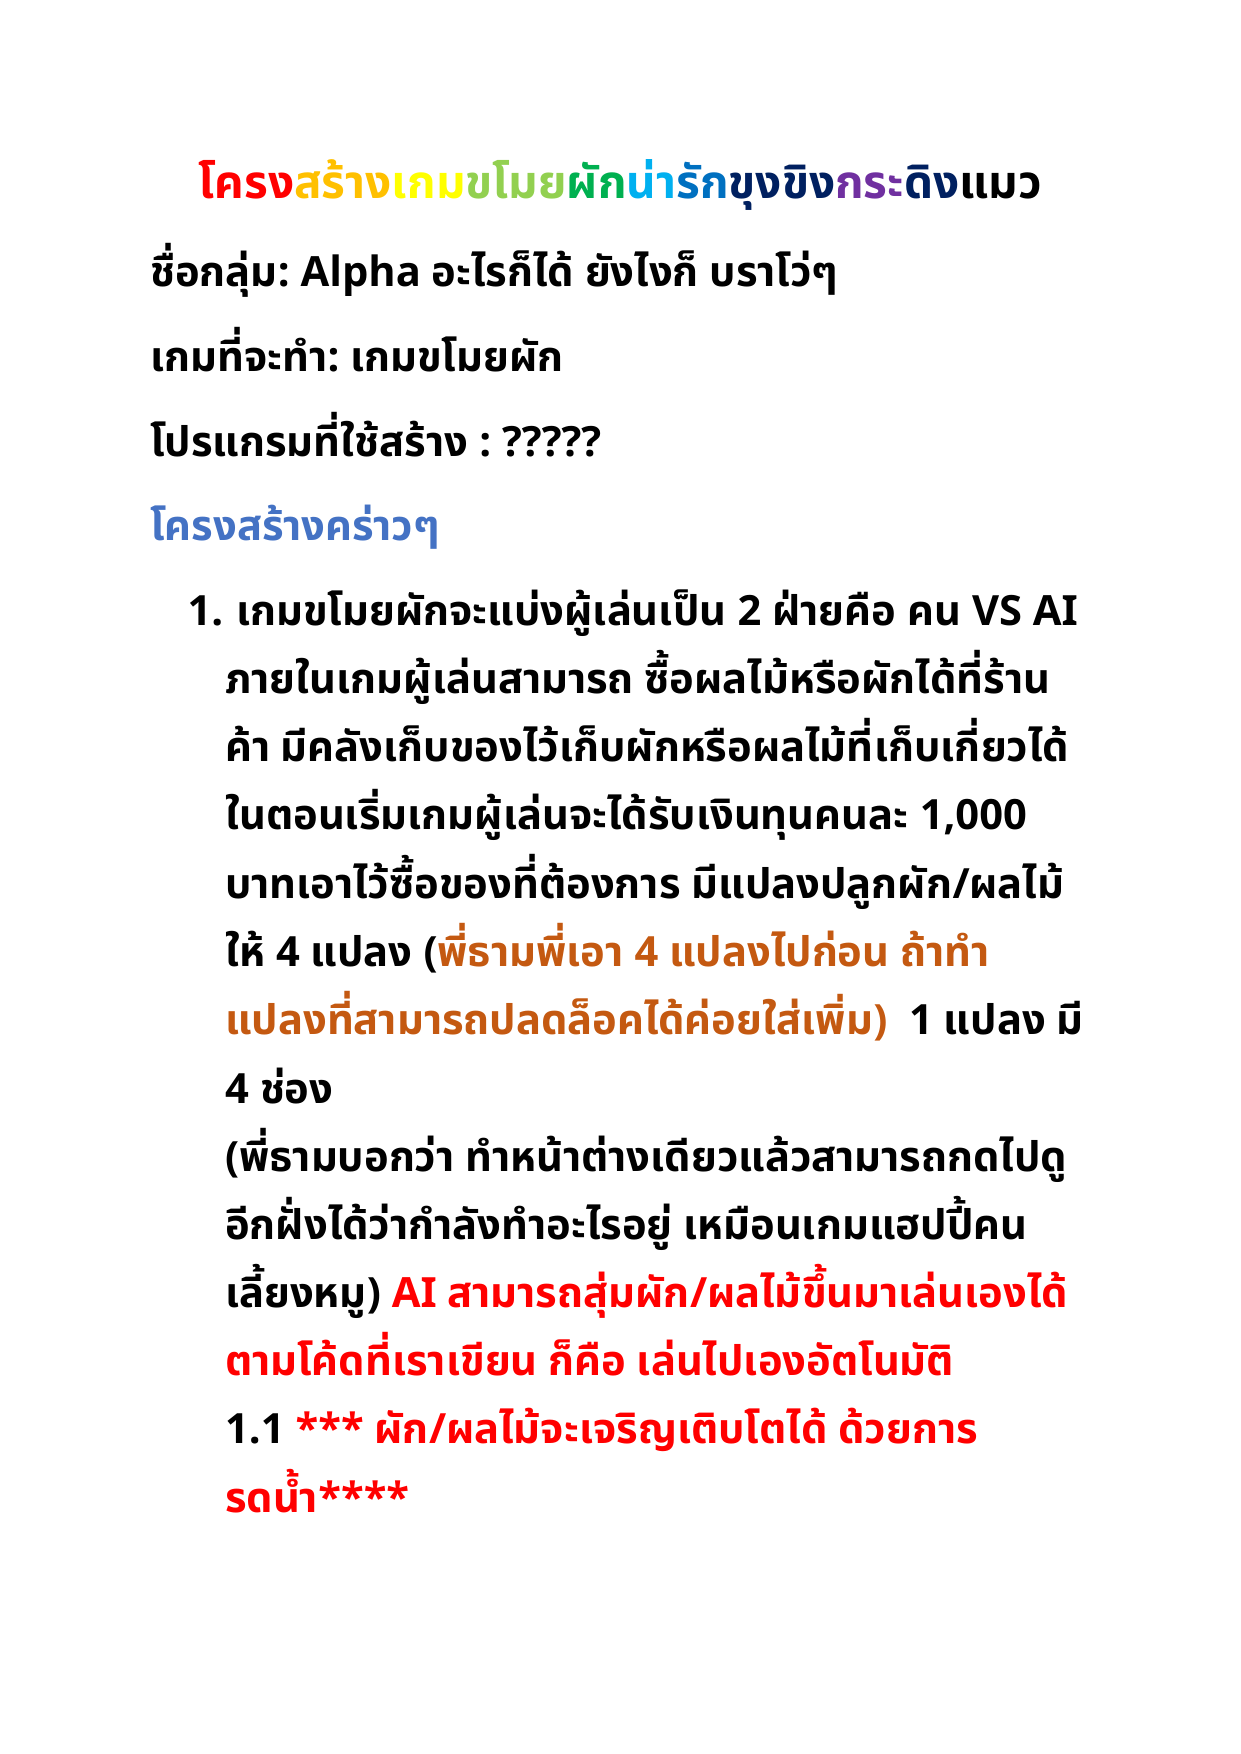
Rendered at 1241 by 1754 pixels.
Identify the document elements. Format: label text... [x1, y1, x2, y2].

list 1.1 *** ผัก/ผลไม้จะเจริญเติบโตได้ ด้วยการรดน้ำ**** [225, 1399, 1090, 1531]
text ชื่อกลุ่ม: Alpha อะไรก็ได้ ยังไงก็ บราโว่ๆ [150, 241, 1090, 305]
list (พี่ธามบอกว่า ทำหน้าต่างเดียวแล้วสามารถกดไปดูอีกฝั่งได้ว่ากำลังทำอะไรอยู่ เหมือนเกมแฮปปี้คนเลี้ยงหมู) AI สามารถสุ่มผัก/ผลไม้ขึ้นมาเล่นเองได้ตามโค้ดที่เราเขียน ก็คือ เล่นไปเองอัตโนมัติ [225, 1127, 1090, 1394]
text โครงสร้างเกมขโมยผักน่ารักขุงขิงกระดิงแมว [150, 150, 1090, 219]
text โปรแกรมที่ใช้สร้าง : ????? [150, 411, 1090, 475]
text โครงสร้างคร่าวๆ [150, 496, 1090, 559]
list เกมขโมยผักจะแบ่งผู้เล่นเป็น 2 ฝ่ายคือ คน VS AI ภายในเกมผู้เล่นสามารถ ซื้อผลไม้หรือผักได้ที่ร้านค้า มีคลังเก็บของไว้เก็บผักหรือผลไม้ที่เก็บเกี่ยวได้ ในตอนเริ่มเกมผู้เล่นจะได้รับเงินทุนคนละ 1,000 บาทเอาไว้ซื้อของที่ต้องการ มีแปลงปลูกผัก/ผลไม้ให้ 4 แปลง (พี่ธามพี่เอา 4 แปลงไปก่อน ถ้าทำแปลงที่สามารถปลดล็อคได้ค่อยใส่เพิ่ม) 1 แปลง มี 4 ช่อง [187, 581, 1090, 1122]
text เกมที่จะทำ: เกมขโมยผัก [150, 326, 1090, 390]
